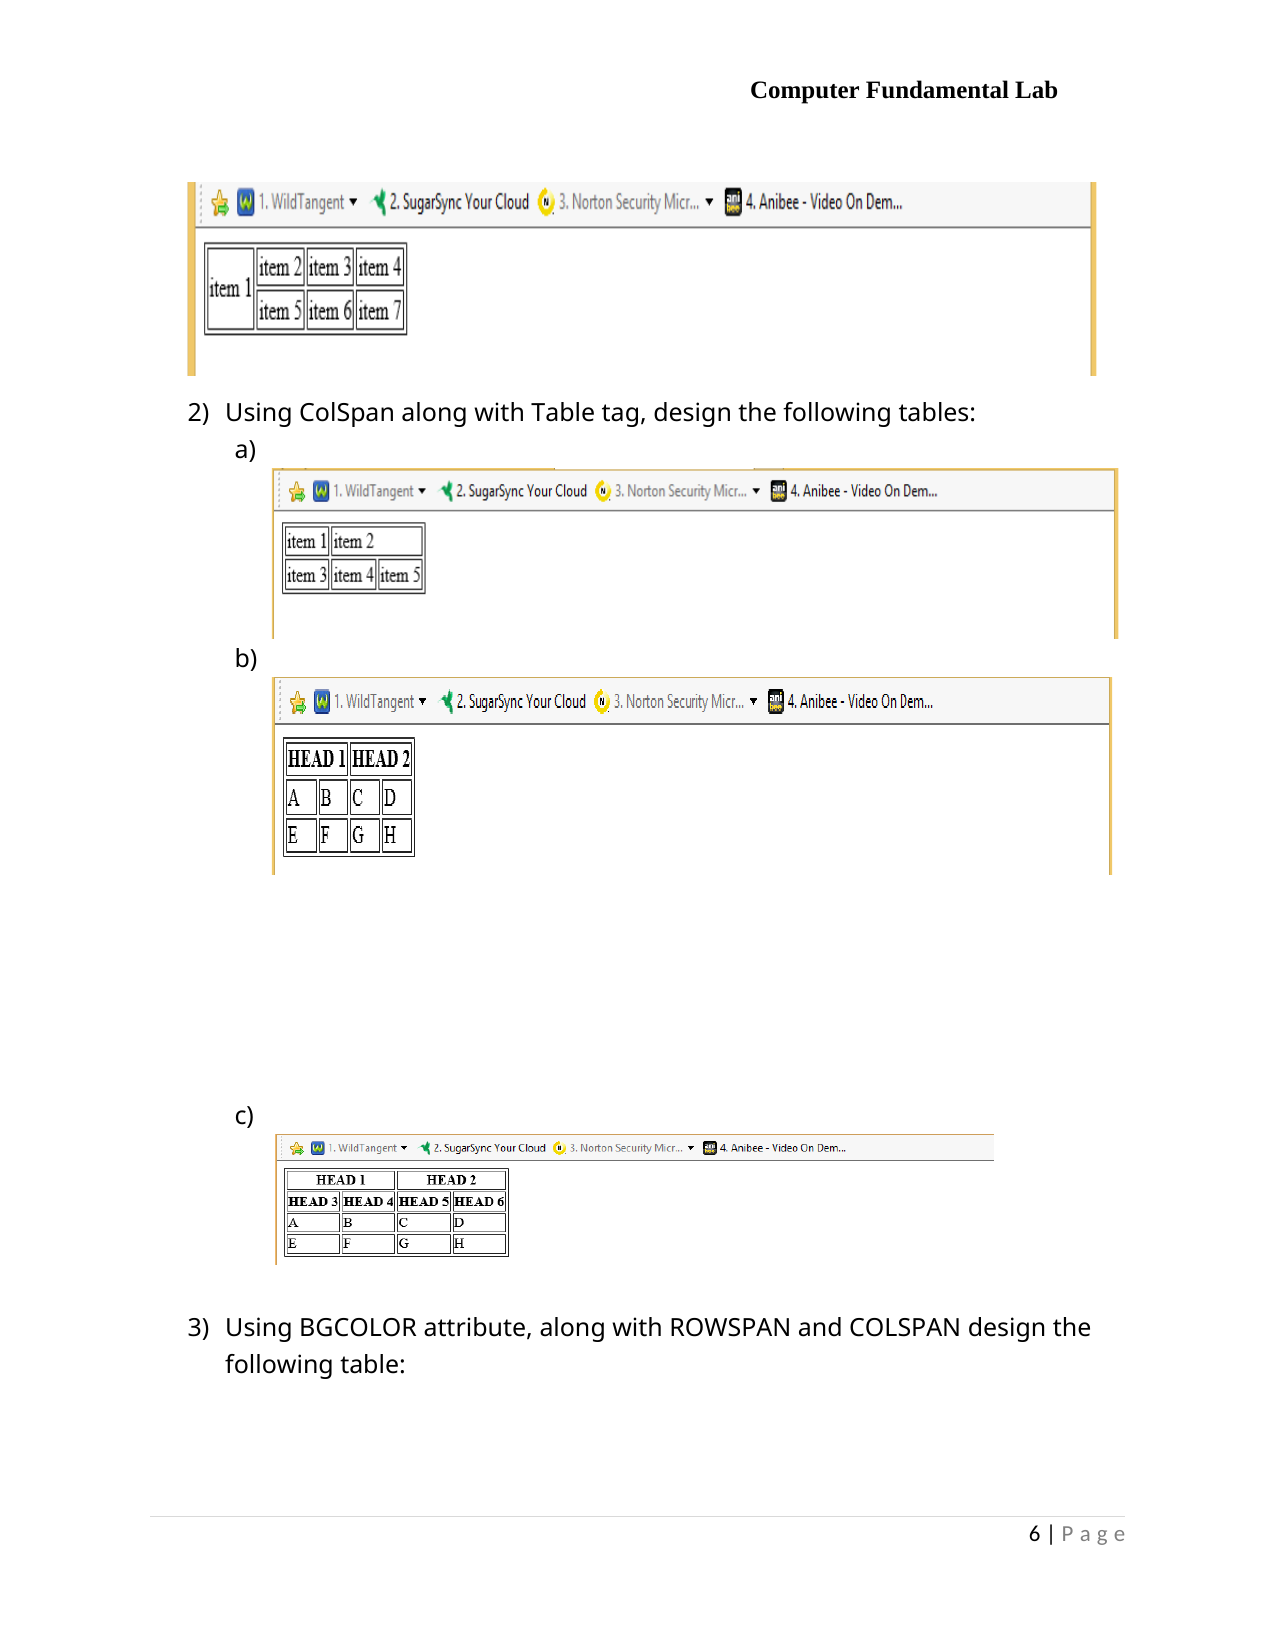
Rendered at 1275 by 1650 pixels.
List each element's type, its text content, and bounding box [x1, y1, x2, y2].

picture [271, 677, 1113, 875]
list Using BGCOLOR attribute, along with ROWSPAN and COLSPAN design the following table: [187, 1310, 1125, 1381]
list Using ColSpan along with Table tag, design the following tables: [187, 394, 1125, 428]
picture [187, 182, 1097, 376]
picture [271, 468, 1119, 639]
picture [275, 1134, 994, 1265]
